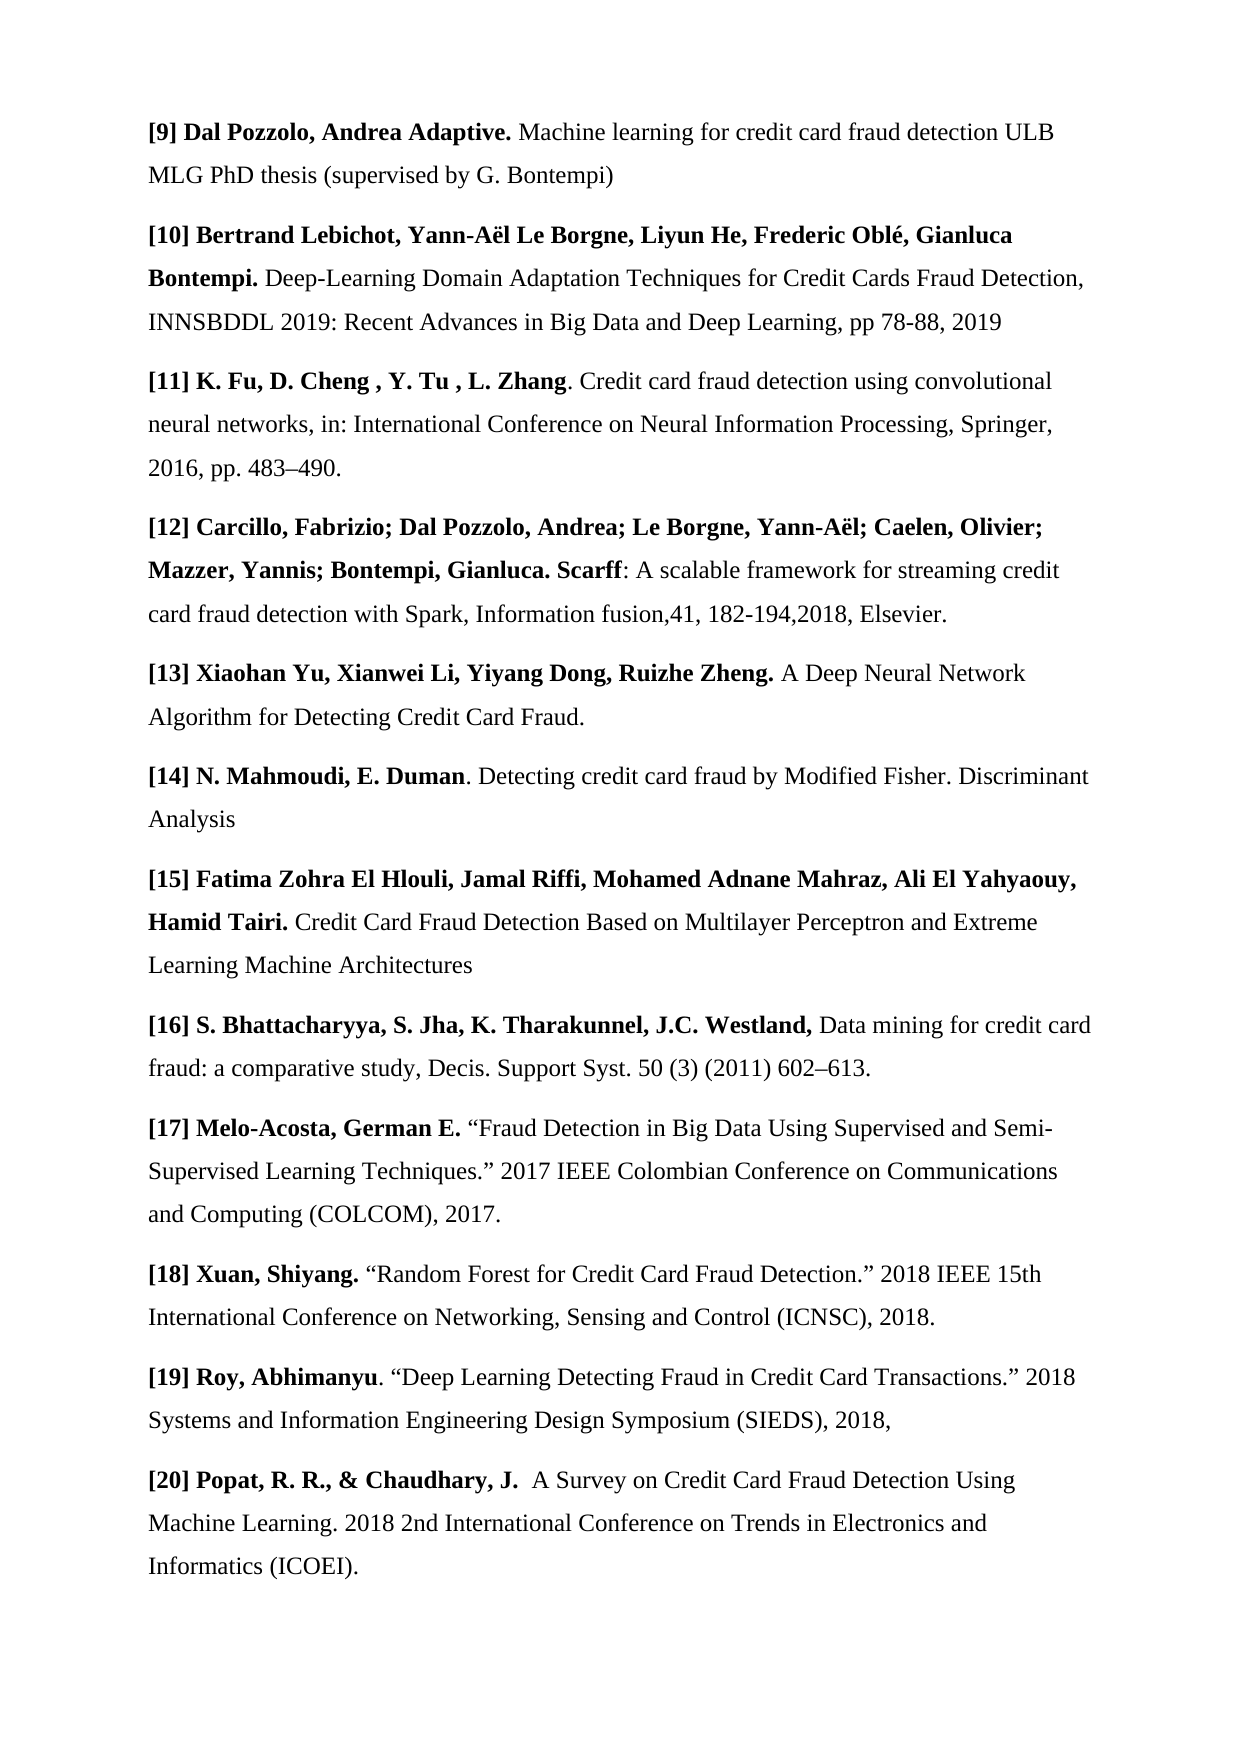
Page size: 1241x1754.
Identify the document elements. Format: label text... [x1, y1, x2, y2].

text [17] Melo-Acosta, German E. “Fraud Detection in Big Data Using Supervised and Semi-Supervised Learning Techniques.” 2017 IEEE Colombian Conference on Communications and Computing (COLCOM), 2017. [148, 1113, 1094, 1228]
text [13] Xiaohan Yu, Xianwei Li, Yiyang Dong, Ruizhe Zheng. A Deep Neural Network Algorithm for Detecting Credit Card Fraud. [148, 658, 1094, 730]
text [15] Fatima Zohra El Hlouli, Jamal Riffi, Mohamed Adnane Mahraz, Ali El Yahyaouy, Hamid Tairi. Credit Card Fraud Detection Based on Multilayer Perceptron and Extreme Learning Machine Architectures [148, 864, 1094, 979]
text [14] N. Mahmoudi, E. Duman. Detecting credit card fraud by Modified Fisher. Discriminant Analysis [148, 761, 1094, 833]
text [10] Bertrand Lebichot, Yann-Aël Le Borgne, Liyun He, Frederic Oblé, Gianluca Bontempi. Deep-Learning Domain Adaptation Techniques for Credit Cards Fraud Detection, INNSBDDL 2019: Recent Advances in Big Data and Deep Learning, pp 78-88, 2019 [148, 220, 1094, 335]
text [12] Carcillo, Fabrizio; Dal Pozzolo, Andrea; Le Borgne, Yann-Aël; Caelen, Olivier; Mazzer, Yannis; Bontempi, Gianluca. Scarff: A scalable framework for streaming credit card fraud detection with Spark, Information fusion,41, 182-194,2018, Elsevier. [148, 512, 1094, 627]
text [20] Popat, R. R., & Chaudhary, J. A Survey on Credit Card Fraud Detection Using Machine Learning. 2018 2nd International Conference on Trends in Electronics and Informatics (ICOEI). [148, 1465, 1094, 1580]
text [18] Xuan, Shiyang. “Random Forest for Credit Card Fraud Detection.” 2018 IEEE 15th International Conference on Networking, Sensing and Control (ICNSC), 2018. [148, 1259, 1094, 1331]
text [9] Dal Pozzolo, Andrea Adaptive. Machine learning for credit card fraud detection ULB MLG PhD thesis (supervised by G. Bontempi) [148, 117, 1094, 189]
text [19] Roy, Abhimanyu. “Deep Learning Detecting Fraud in Credit Card Transactions.” 2018 Systems and Information Engineering Design Symposium (SIEDS), 2018, [148, 1362, 1094, 1434]
text [11] K. Fu, D. Cheng , Y. Tu , L. Zhang. Credit card fraud detection using convolutional neural networks, in: International Conference on Neural Information Processing, Springer, 2016, pp. 483–490. [148, 366, 1094, 481]
text [16] S. Bhattacharyya, S. Jha, K. Tharakunnel, J.C. Westland, Data mining for credit card fraud: a comparative study, Decis. Support Syst. 50 (3) (2011) 602–613. [148, 1010, 1094, 1082]
